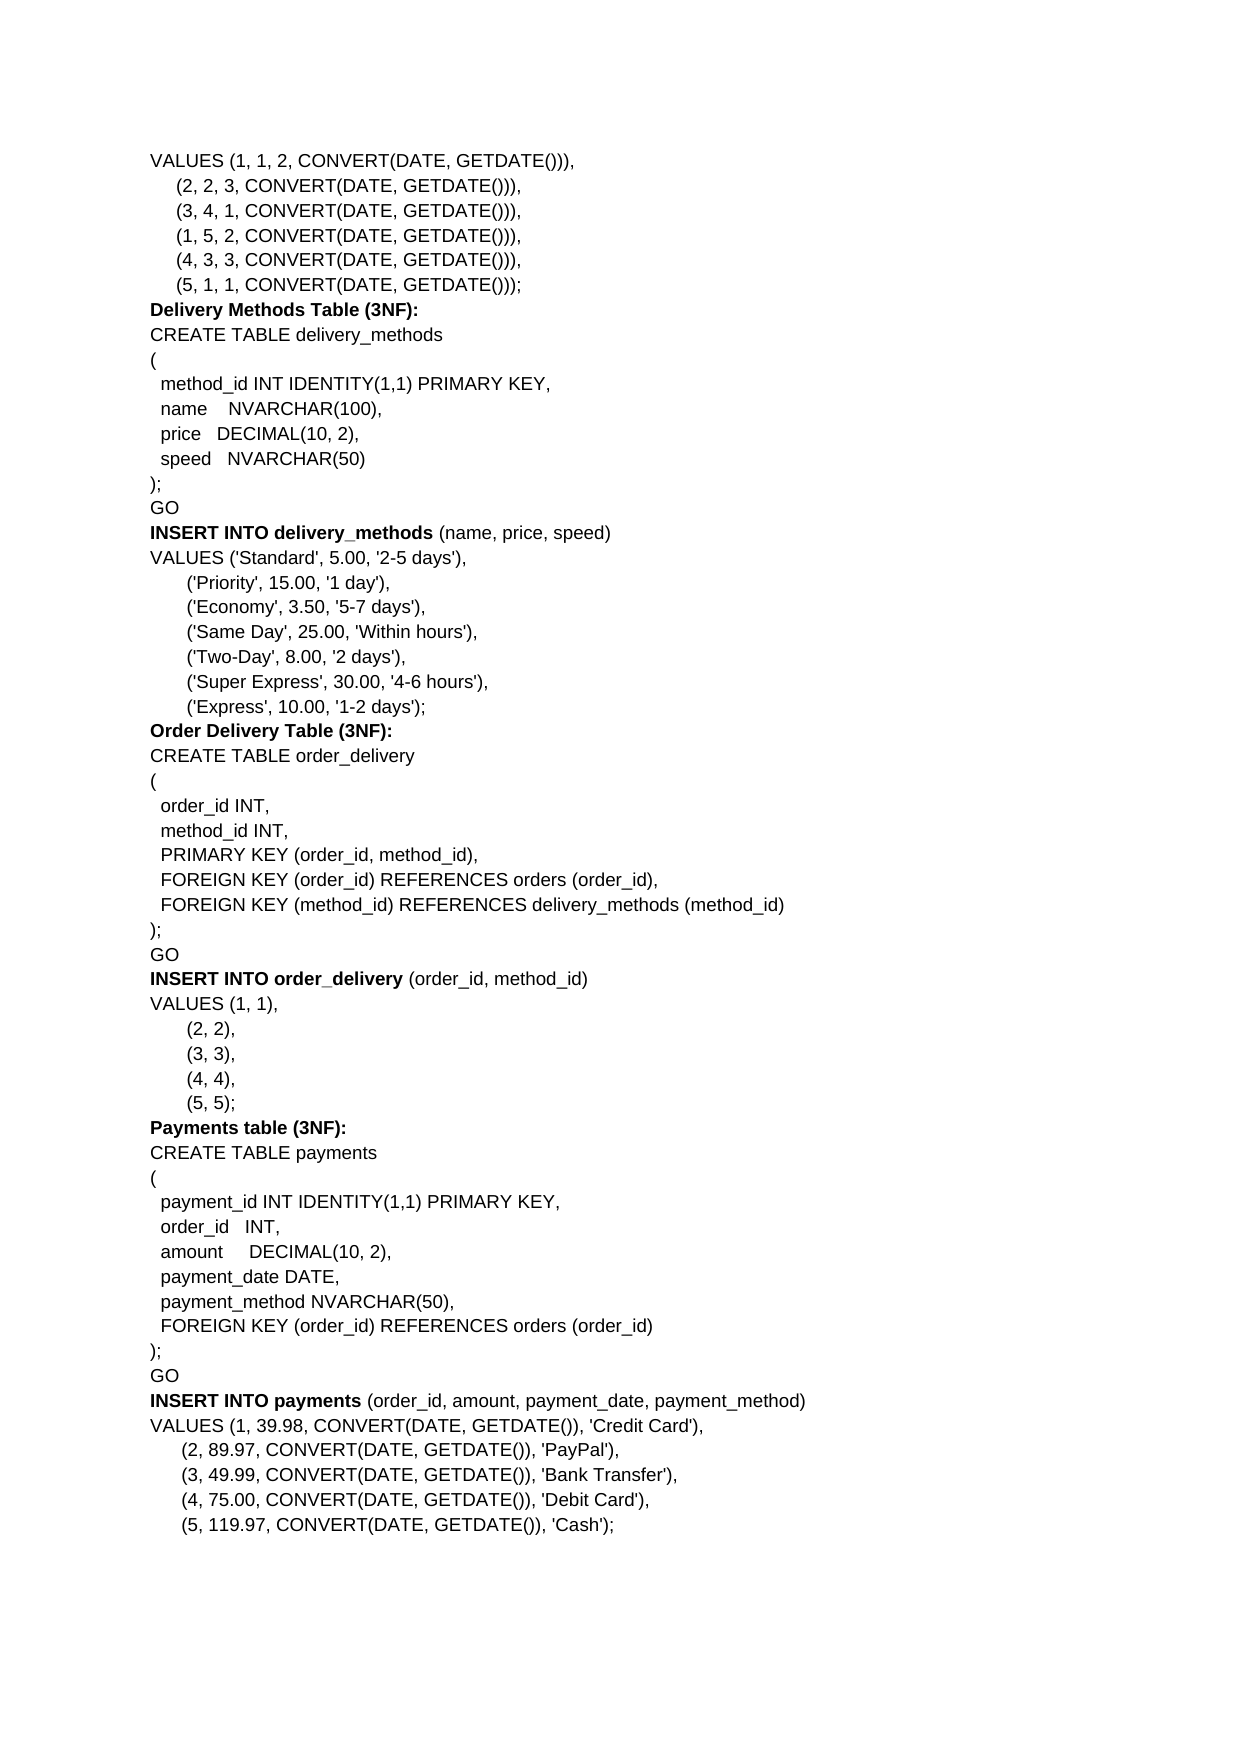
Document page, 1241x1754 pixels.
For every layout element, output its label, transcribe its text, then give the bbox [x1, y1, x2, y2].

text INSERT INTO delivery_methods (name, price, speed) [150, 522, 1090, 543]
text (3, 3), [150, 1042, 1090, 1064]
text Order Delivery Table (3NF): [150, 720, 1090, 742]
text CREATE TABLE payments [150, 1142, 1090, 1163]
text PRIMARY KEY (order_id, method_id), [150, 844, 1090, 866]
text ('Two-Day', 8.00, '2 days'), [150, 646, 1090, 667]
text (2, 2), [150, 1018, 1090, 1039]
text FOREIGN KEY (order_id) REFERENCES orders (order_id), [150, 869, 1090, 891]
text method_id INT IDENTITY(1,1) PRIMARY KEY, [150, 373, 1090, 395]
text (5, 5); [150, 1092, 1090, 1114]
text GO [150, 943, 1090, 965]
text ('Express', 10.00, '1-2 days'); [150, 695, 1090, 717]
text FOREIGN KEY (method_id) REFERENCES delivery_methods (method_id) [150, 894, 1090, 915]
text CREATE TABLE delivery_methods [150, 323, 1090, 345]
text (4, 3, 3, CONVERT(DATE, GETDATE())), [150, 249, 1090, 271]
text payment_date DATE, [150, 1266, 1090, 1287]
text VALUES (1, 1, 2, CONVERT(DATE, GETDATE())), [150, 150, 1090, 172]
text (2, 89.97, CONVERT(DATE, GETDATE()), 'PayPal'), [150, 1439, 1090, 1461]
text GO [150, 1365, 1090, 1386]
text VALUES ('Standard', 5.00, '2-5 days'), [150, 547, 1090, 568]
text ( [150, 770, 1090, 791]
text Payments table (3NF): [150, 1117, 1090, 1138]
text amount DECIMAL(10, 2), [150, 1241, 1090, 1262]
text Delivery Methods Table (3NF): [150, 299, 1090, 320]
text ); [150, 1340, 1090, 1362]
text (4, 75.00, CONVERT(DATE, GETDATE()), 'Debit Card'), [150, 1489, 1090, 1510]
text (3, 49.99, CONVERT(DATE, GETDATE()), 'Bank Transfer'), [150, 1464, 1090, 1486]
text ('Same Day', 25.00, 'Within hours'), [150, 621, 1090, 643]
text speed NVARCHAR(50) [150, 447, 1090, 469]
text ); [150, 918, 1090, 940]
text (3, 4, 1, CONVERT(DATE, GETDATE())), [150, 199, 1090, 221]
text ('Priority', 15.00, '1 day'), [150, 571, 1090, 593]
text ); [150, 472, 1090, 494]
text method_id INT, [150, 819, 1090, 841]
text (4, 4), [150, 1067, 1090, 1089]
text (5, 119.97, CONVERT(DATE, GETDATE()), 'Cash'); [150, 1513, 1090, 1535]
text INSERT INTO payments (order_id, amount, payment_date, payment_method) [150, 1389, 1090, 1411]
text VALUES (1, 39.98, CONVERT(DATE, GETDATE()), 'Credit Card'), [150, 1414, 1090, 1436]
text name NVARCHAR(100), [150, 398, 1090, 419]
text (2, 2, 3, CONVERT(DATE, GETDATE())), [150, 175, 1090, 196]
text CREATE TABLE order_delivery [150, 745, 1090, 767]
text FOREIGN KEY (order_id) REFERENCES orders (order_id) [150, 1315, 1090, 1337]
text GO [150, 497, 1090, 519]
text (5, 1, 1, CONVERT(DATE, GETDATE())); [150, 274, 1090, 296]
text price DECIMAL(10, 2), [150, 423, 1090, 444]
text INSERT INTO order_delivery (order_id, method_id) [150, 968, 1090, 990]
text ('Super Express', 30.00, '4-6 hours'), [150, 671, 1090, 692]
text order_id INT, [150, 1216, 1090, 1238]
text payment_id INT IDENTITY(1,1) PRIMARY KEY, [150, 1191, 1090, 1213]
text ('Economy', 3.50, '5-7 days'), [150, 596, 1090, 618]
text order_id INT, [150, 794, 1090, 816]
text (1, 5, 2, CONVERT(DATE, GETDATE())), [150, 224, 1090, 246]
text ( [150, 1166, 1090, 1188]
text VALUES (1, 1), [150, 993, 1090, 1014]
text ( [150, 348, 1090, 370]
text payment_method NVARCHAR(50), [150, 1290, 1090, 1312]
